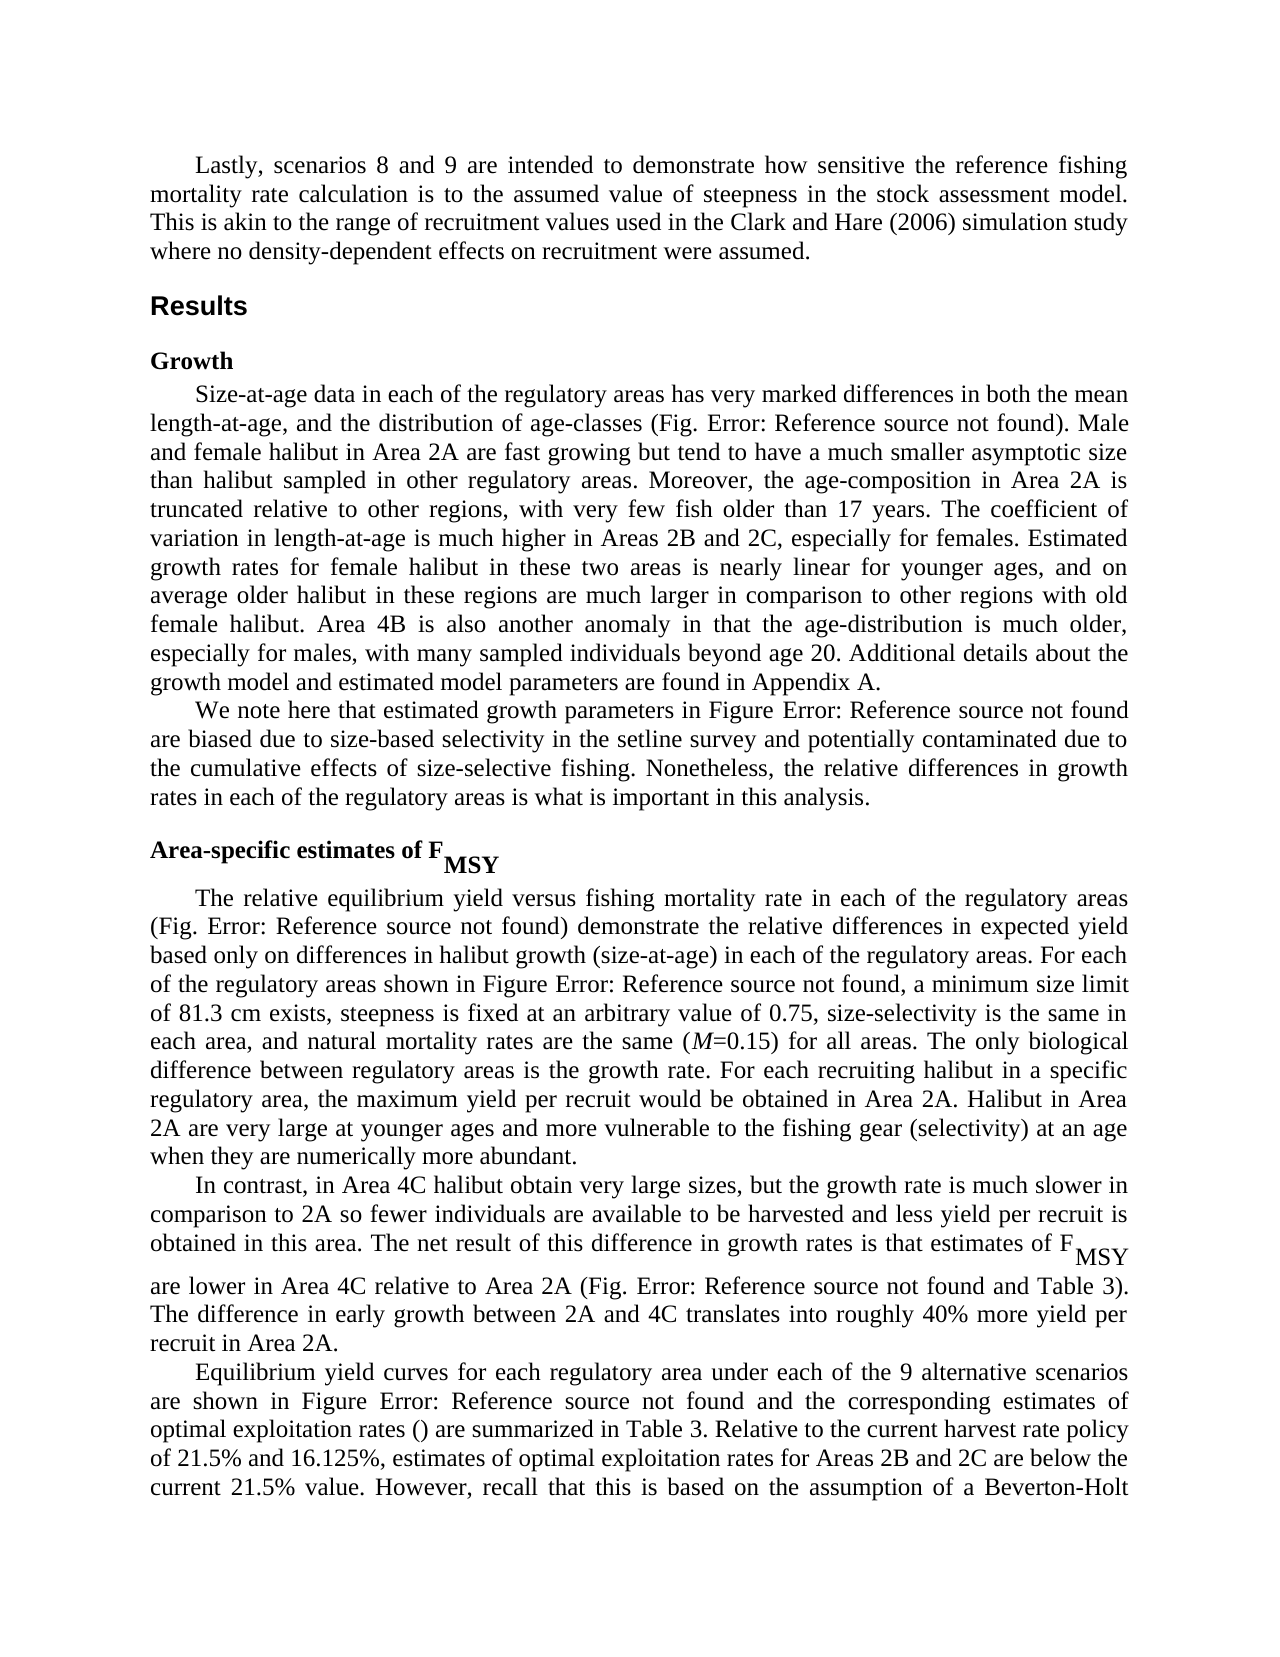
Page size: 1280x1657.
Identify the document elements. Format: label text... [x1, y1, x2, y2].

subtitle Growth [150, 346, 1129, 375]
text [150, 1357, 1129, 1501]
text Lastly, scenarios 8 and 9 are intended to demonstrate how sensitive the reference fishing mortality rate calculation is to the assumed value of steepness in the stock assessment model. This is akin to the range of recruitment values used in the Clark and Hare (2006) simulation study where no density-dependent effects on recruitment were assumed. [150, 150, 1129, 265]
subtitle Area-specific estimates of F [150, 835, 1129, 878]
subtitle Results [150, 290, 1129, 321]
